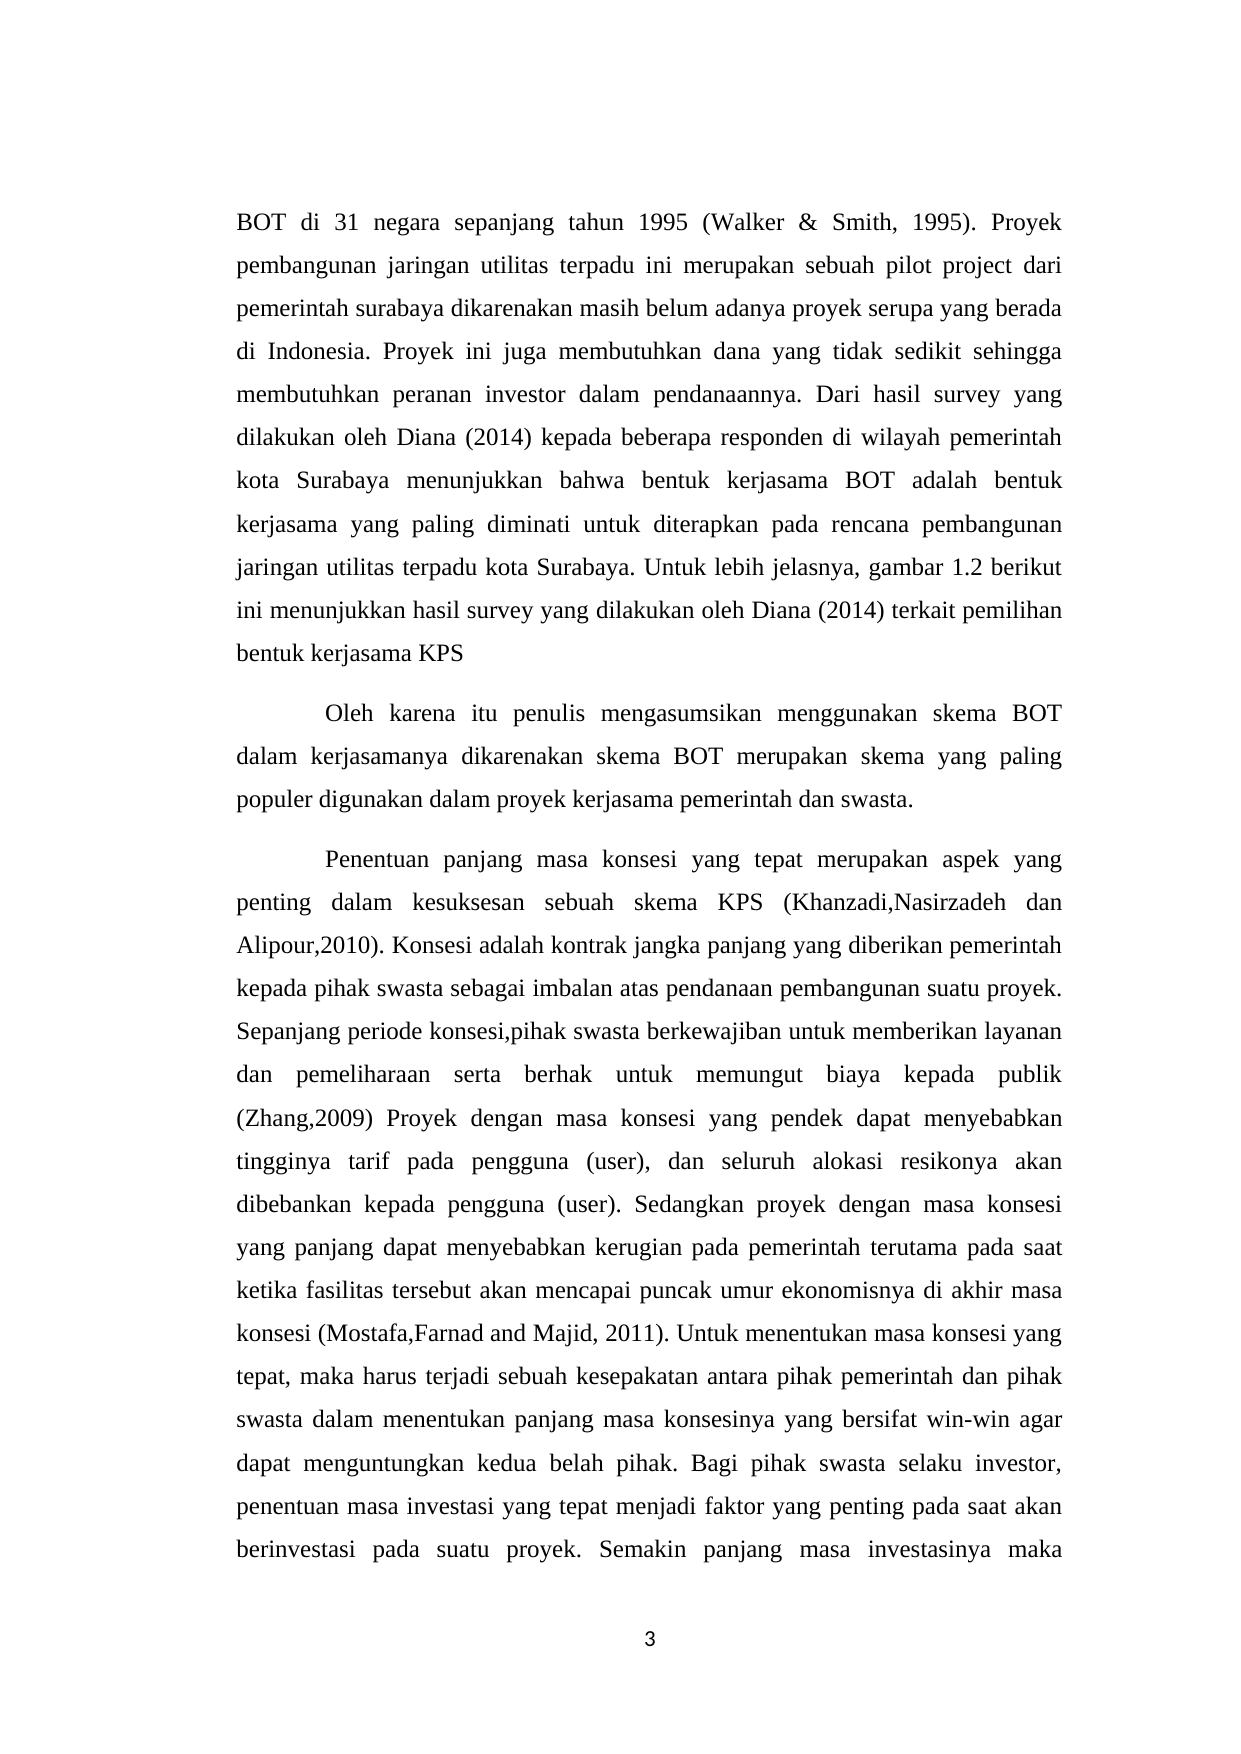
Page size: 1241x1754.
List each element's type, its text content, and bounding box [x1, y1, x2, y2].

text Oleh karena itu penulis mengasumsikan menggunakan skema BOT dalam kerjasamanya dikarenakan skema BOT merupakan skema yang paling populer digunakan dalam proyek kerjasama pemerintah dan swasta. [236, 698, 1063, 813]
